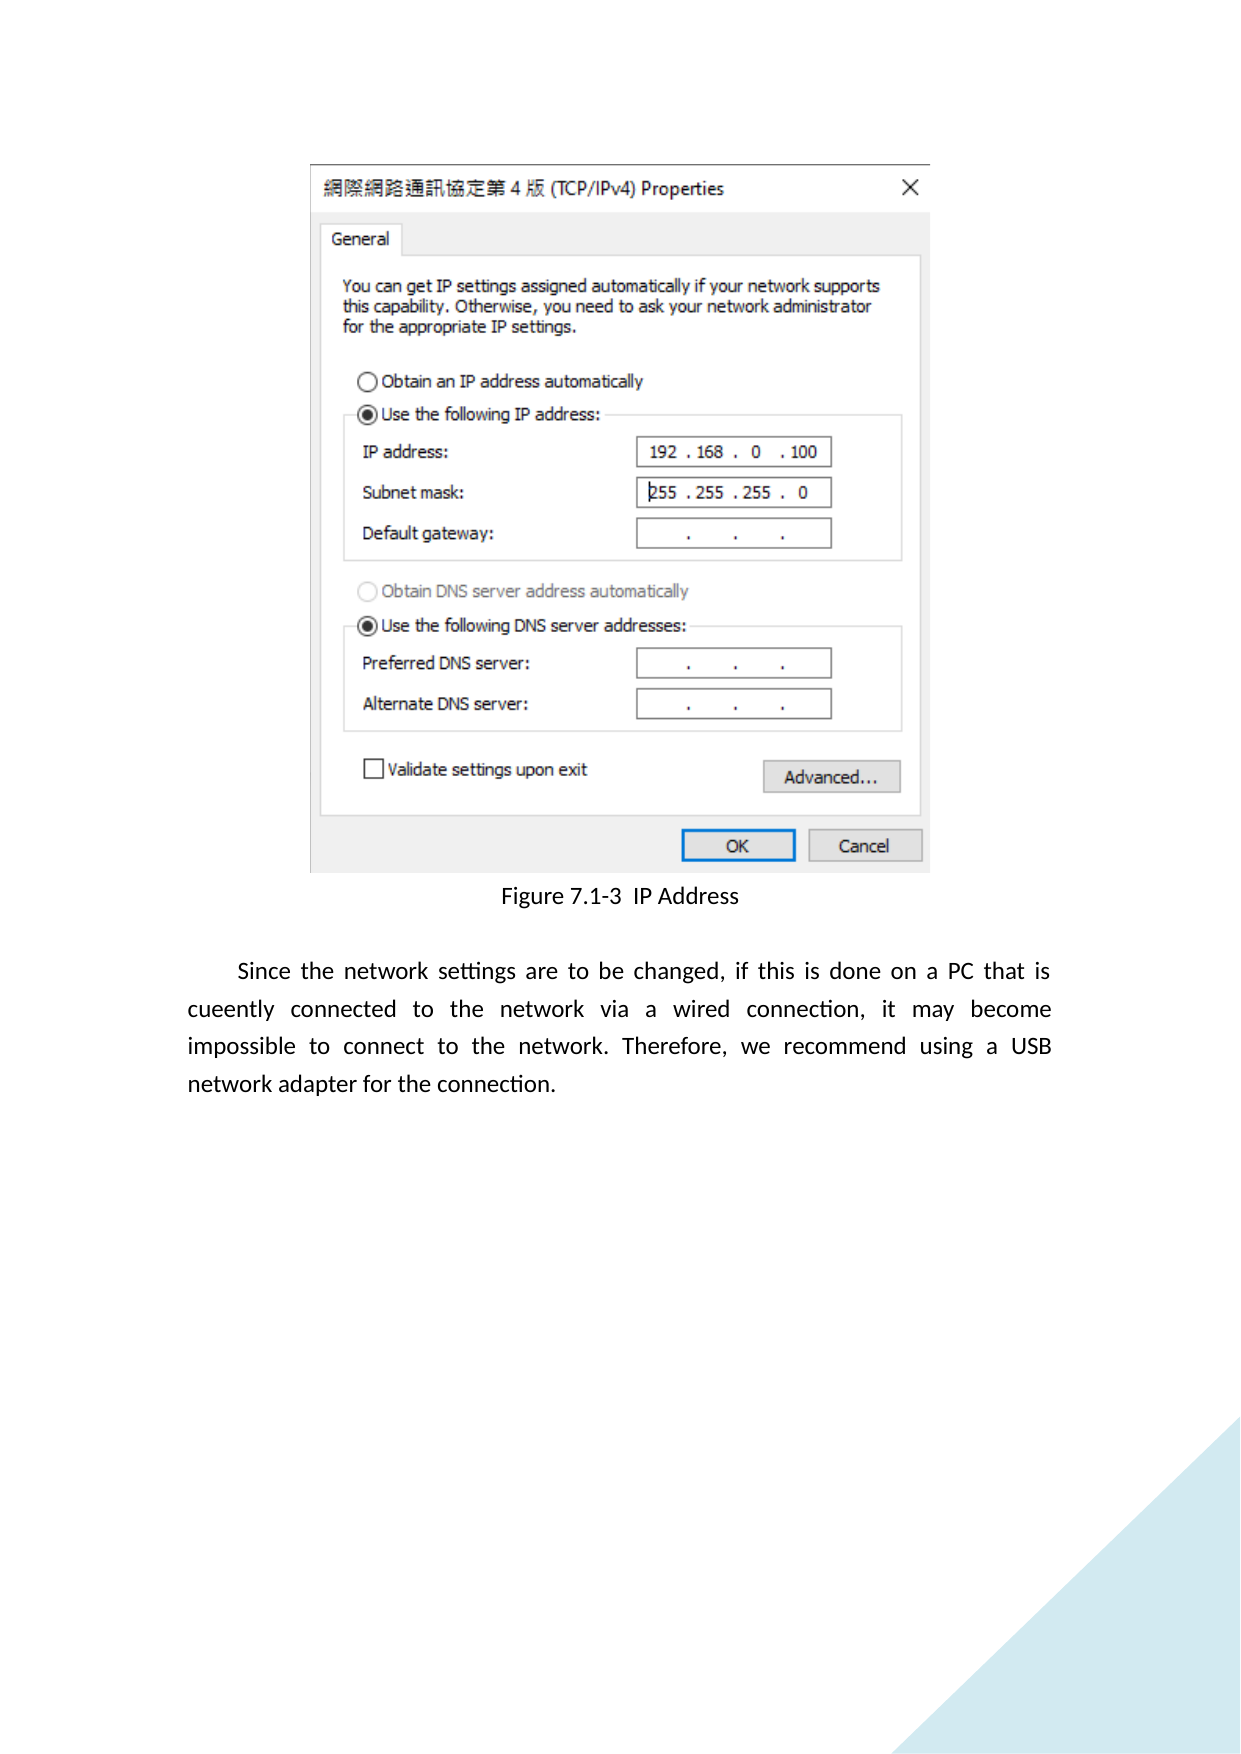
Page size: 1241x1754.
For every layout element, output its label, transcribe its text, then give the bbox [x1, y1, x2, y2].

text Since the network settings are to be changed, if this is done on a PC that is cueently connected to the network via a wired connection, it may become impossible to connect to the network. Therefore, we recommend using a USB network adapter for the connection. [187, 952, 1053, 1102]
picture [310, 164, 931, 873]
text Figure 7.1-3 IP Address [187, 877, 1053, 914]
